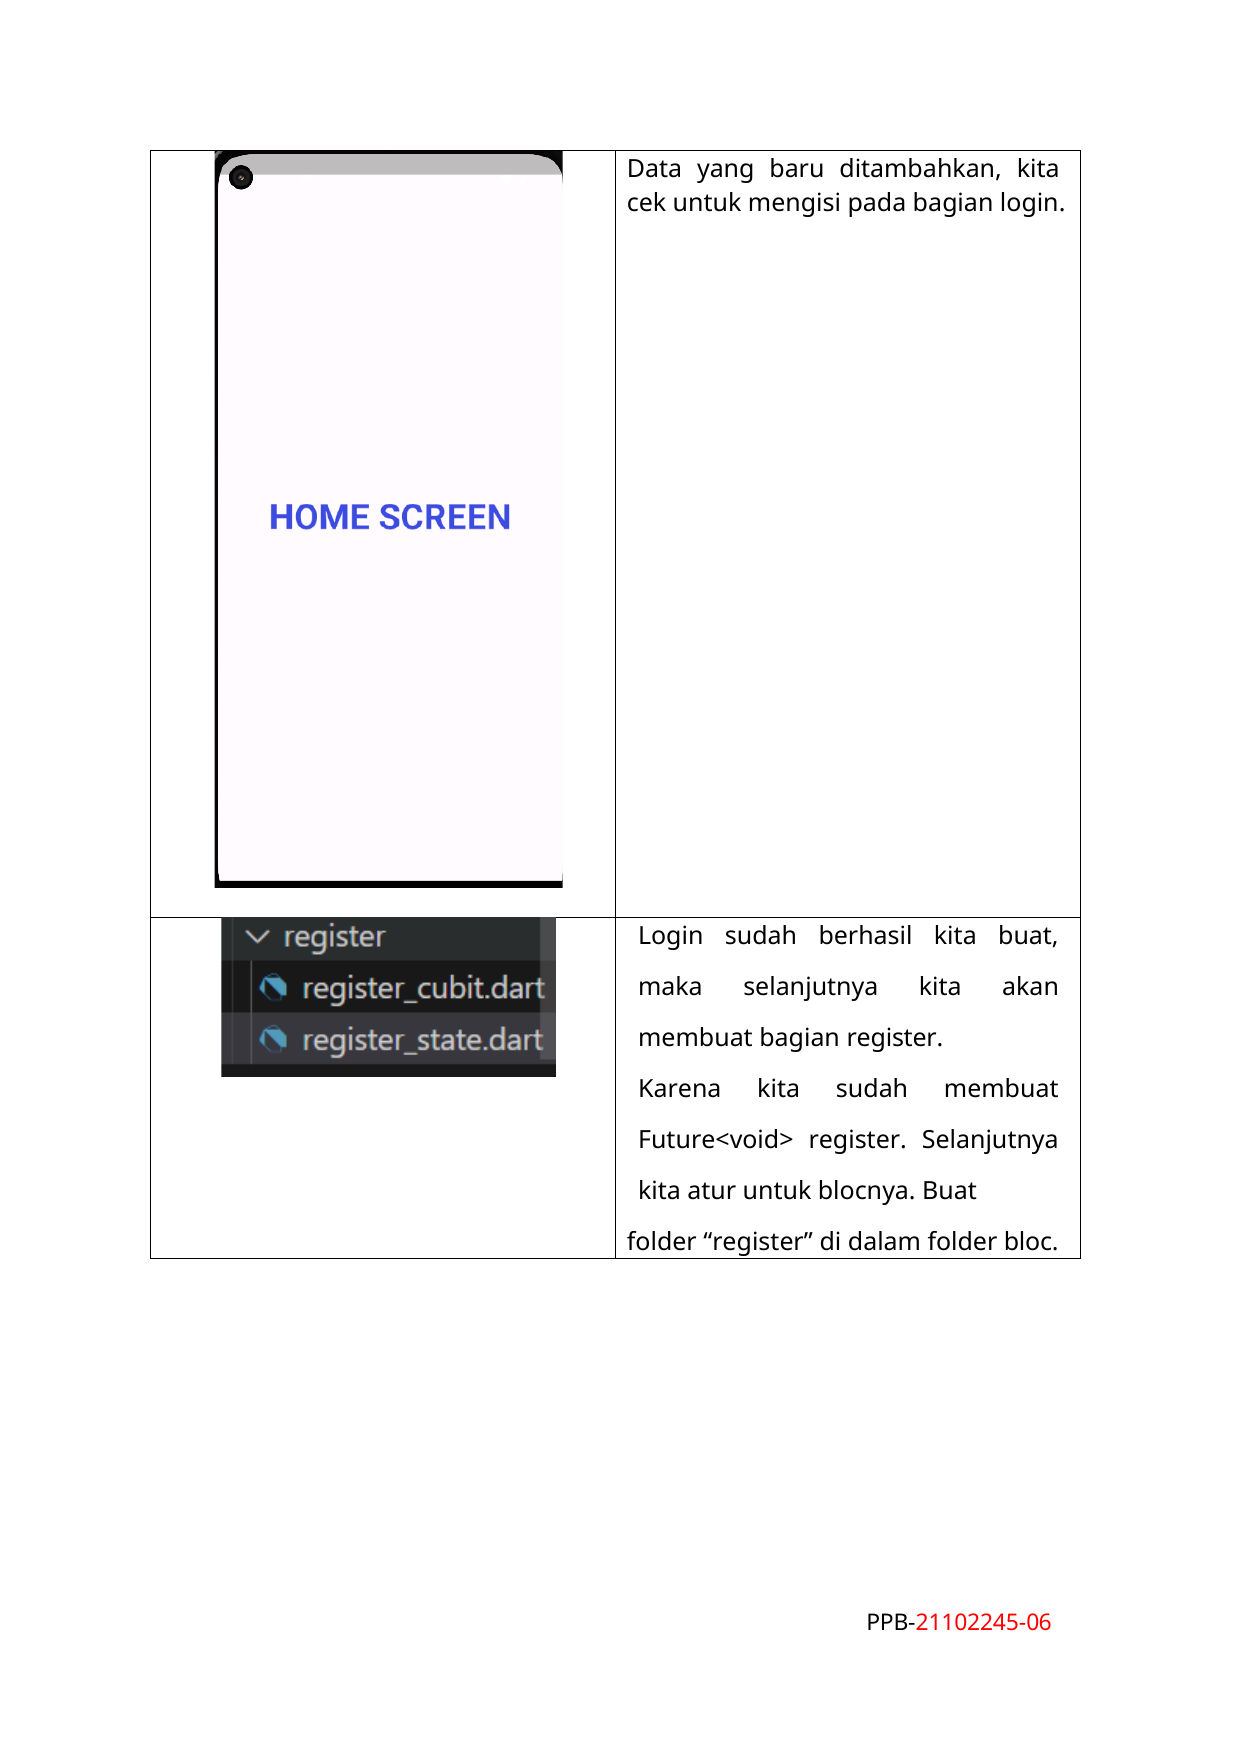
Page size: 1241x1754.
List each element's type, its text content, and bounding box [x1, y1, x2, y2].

table_cell Data yang baru ditambahkan, kita cek untuk mengisi pada bagian login. [616, 151, 1080, 917]
picture [221, 917, 556, 1077]
picture [214, 151, 563, 888]
table_cell Login sudah berhasil kita buat, maka selanjutnya kita akan membuat bagian register. Karena kita sudah membuat Future<void> register. Selanjutnya kita atur untuk blocnya. Buat folder “register” di dalam folder bloc. [616, 918, 1080, 1258]
table_cell [151, 151, 615, 917]
table_cell [151, 918, 615, 1258]
